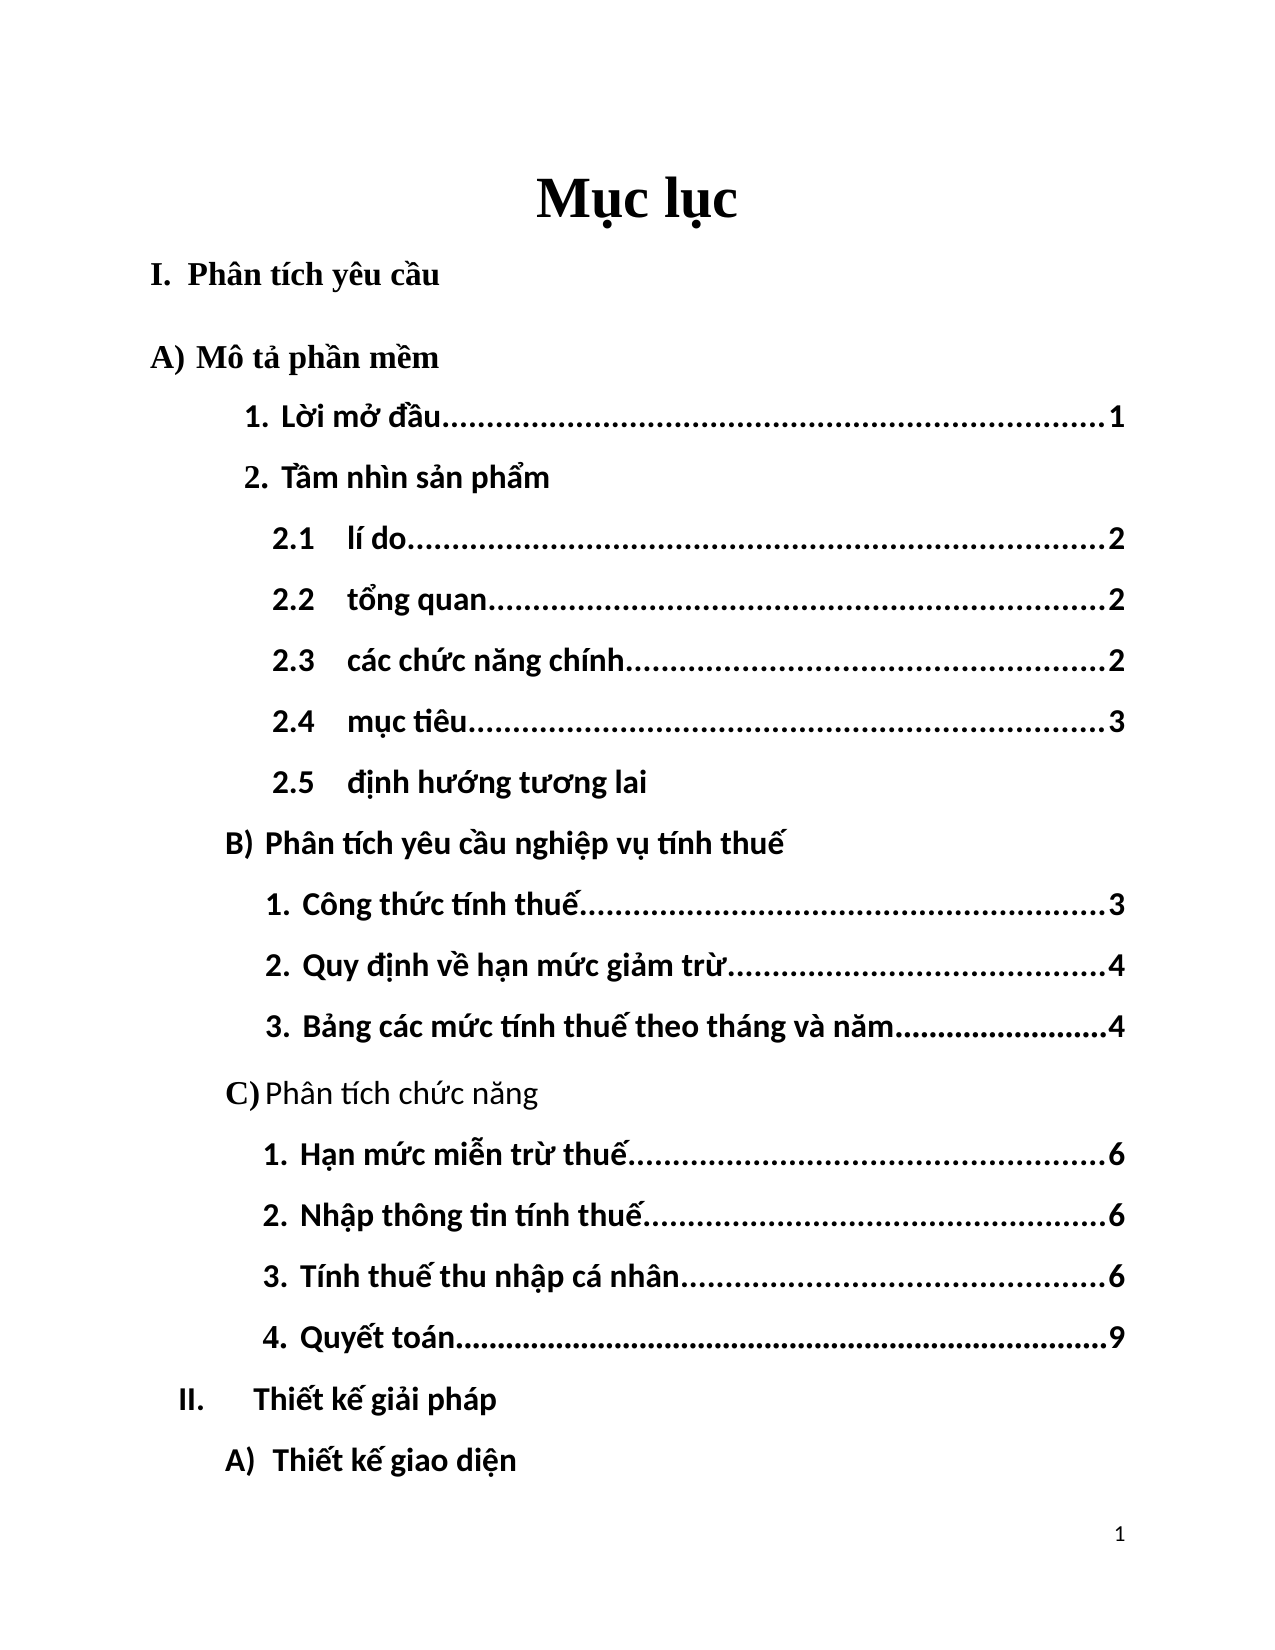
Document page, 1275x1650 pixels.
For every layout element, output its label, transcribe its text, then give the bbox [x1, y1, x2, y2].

text Mục lục [150, 162, 1125, 229]
